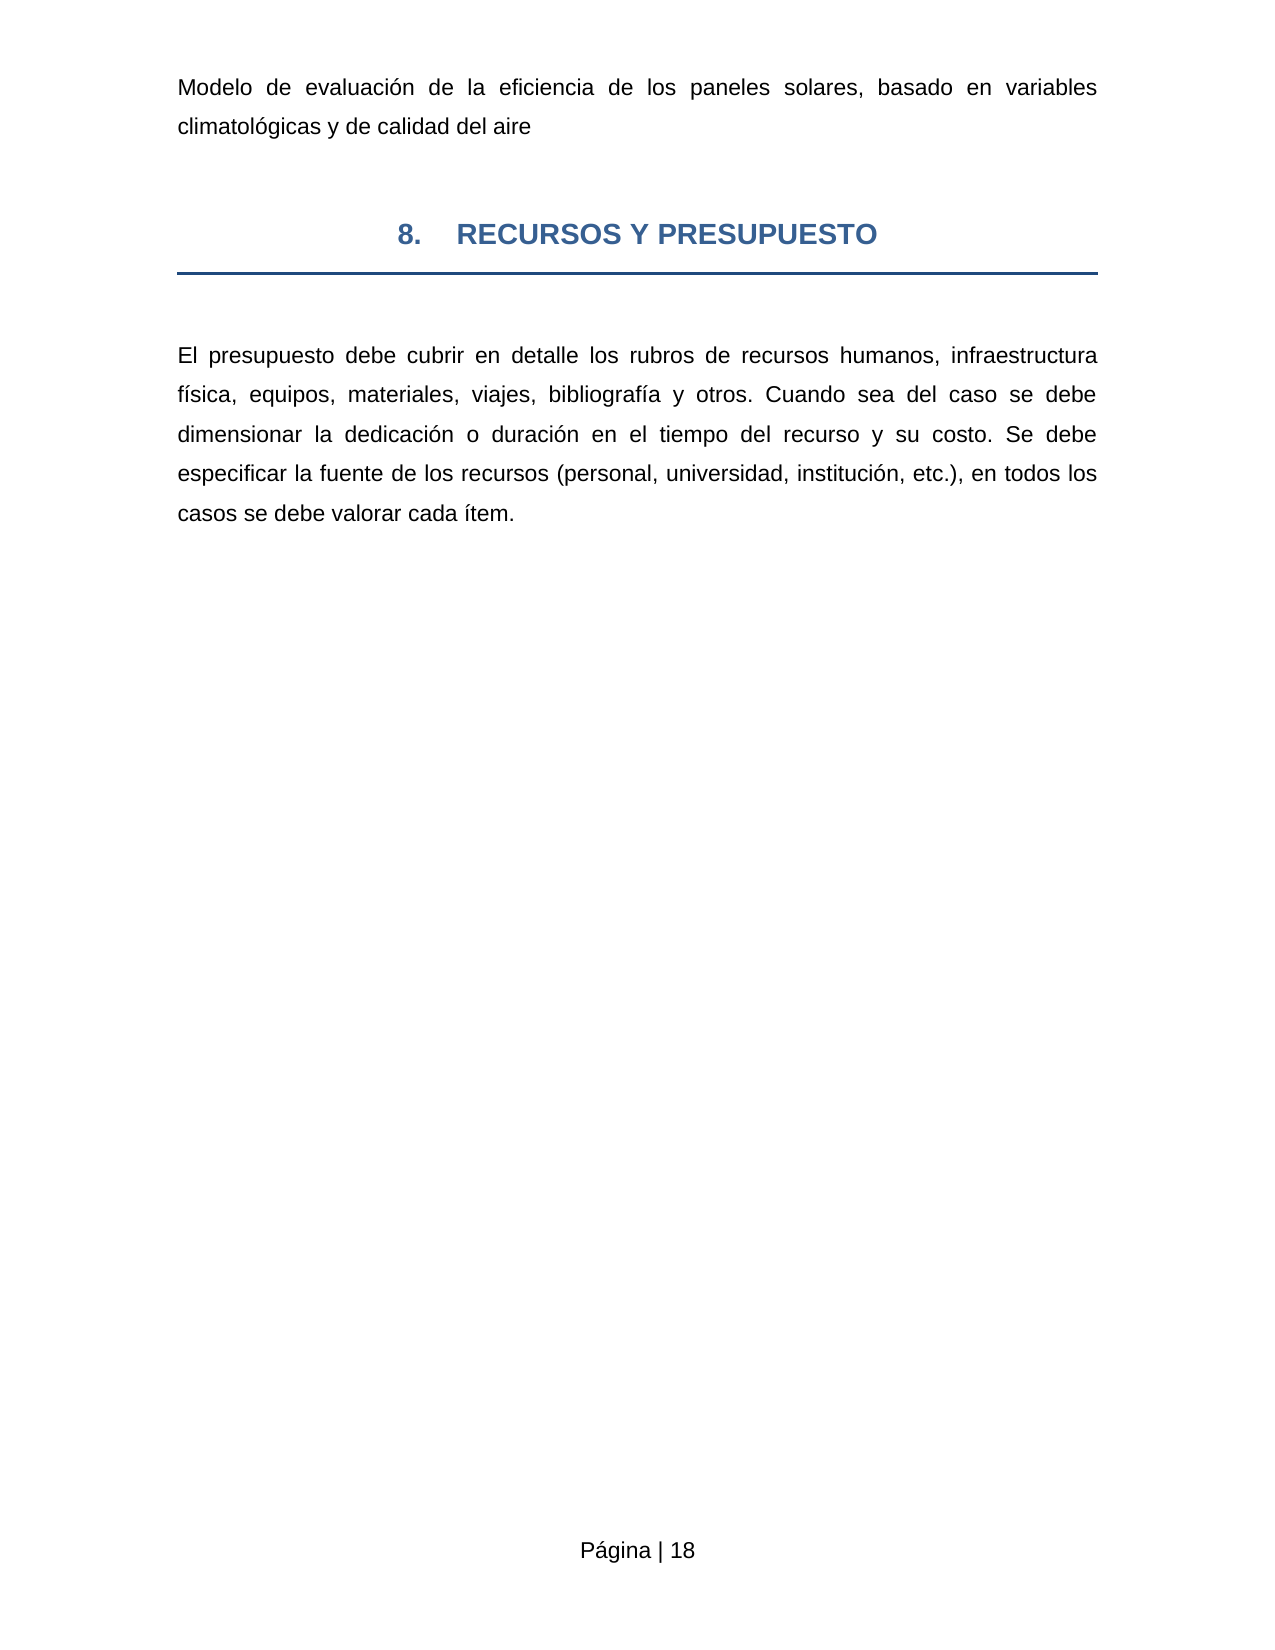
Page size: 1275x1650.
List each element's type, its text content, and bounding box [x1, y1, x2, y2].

subtitle Recursos y presupuesto [177, 217, 1098, 272]
text El presupuesto debe cubrir en detalle los rubros de recursos humanos, infraestructura física, equipos, materiales, viajes, bibliografía y otros. Cuando sea del caso se debe dimensionar la dedicación o duración en el tiempo del recurso y su costo. Se debe especificar la fuente de los recursos (personal, universidad, institución, etc.), en todos los casos se debe valorar cada ítem. [177, 342, 1098, 526]
